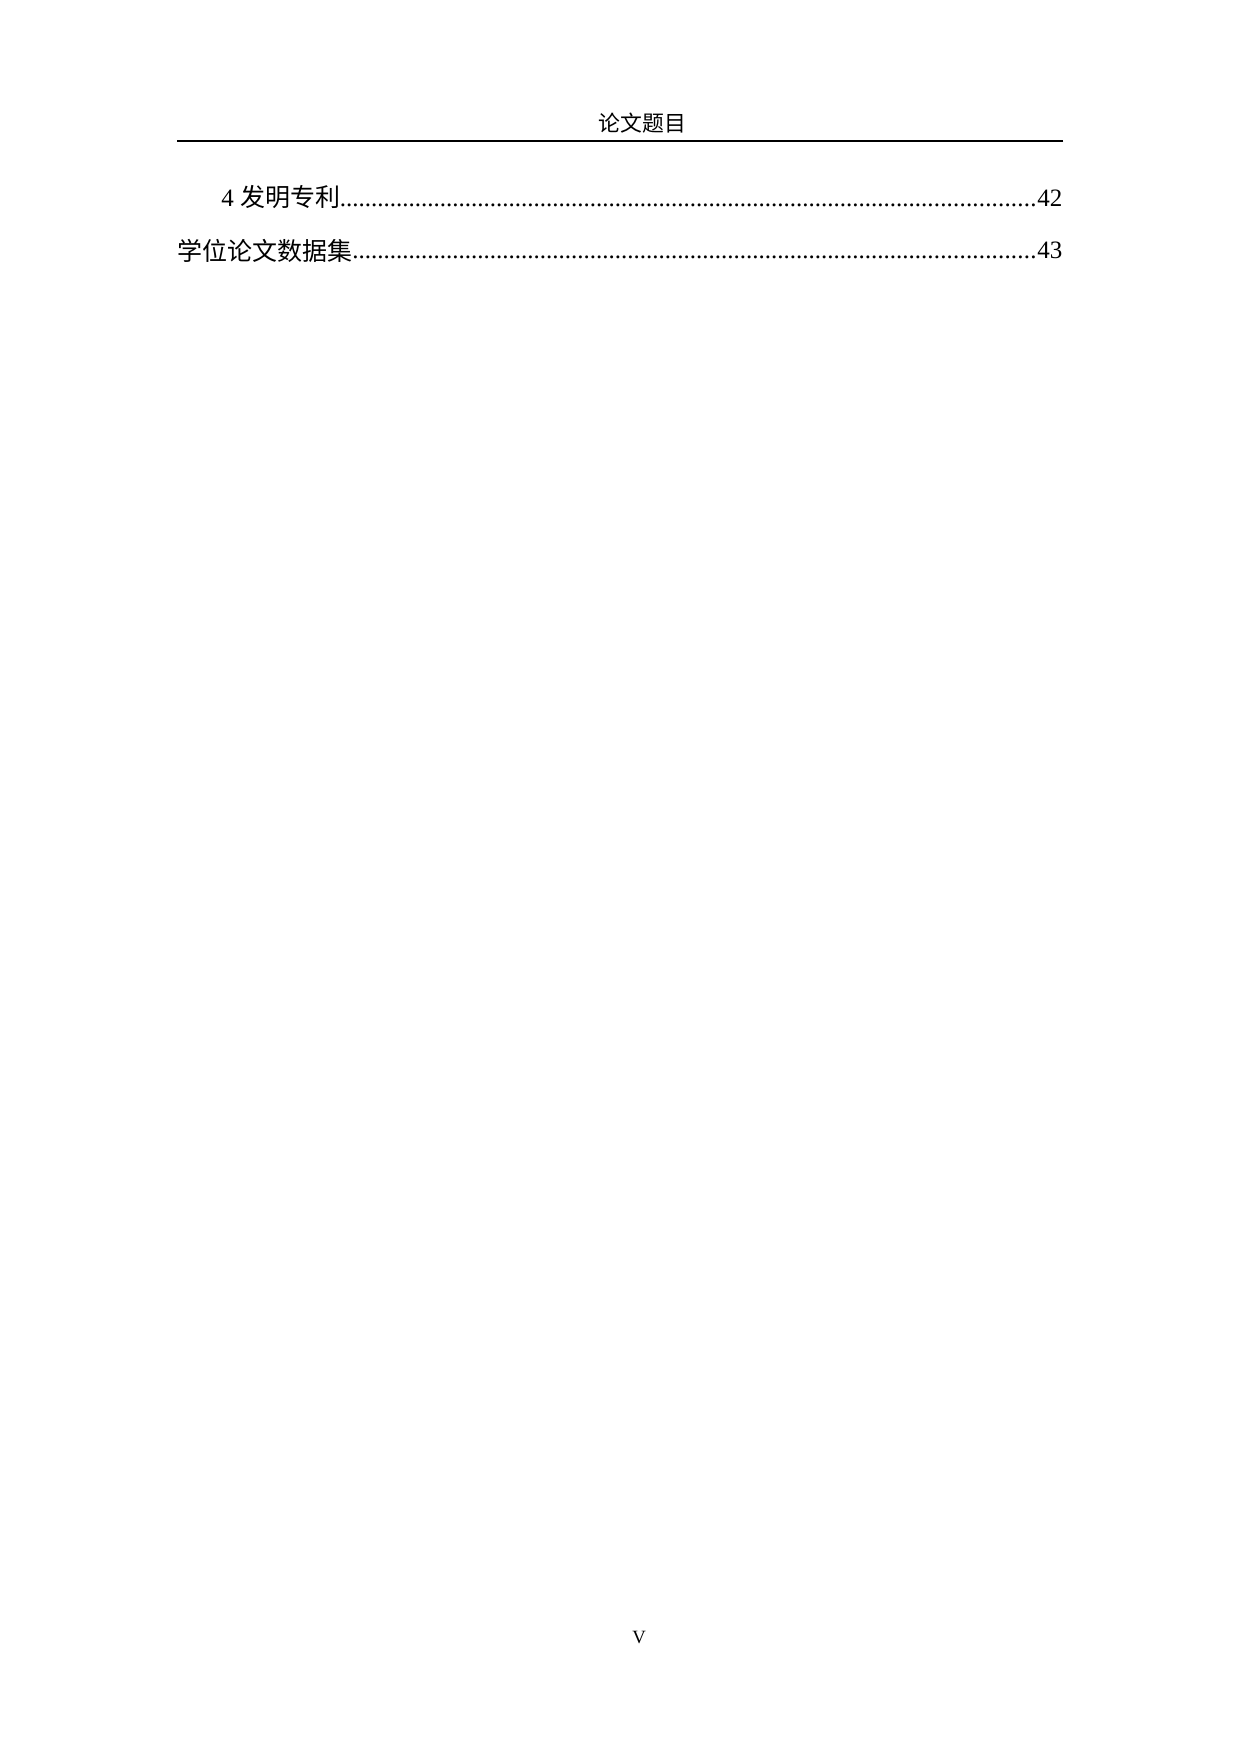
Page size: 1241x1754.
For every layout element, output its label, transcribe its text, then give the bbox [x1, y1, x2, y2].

text 4 发明专利 42 [221, 177, 1063, 213]
text 学位论文数据集 43 [177, 232, 1063, 268]
